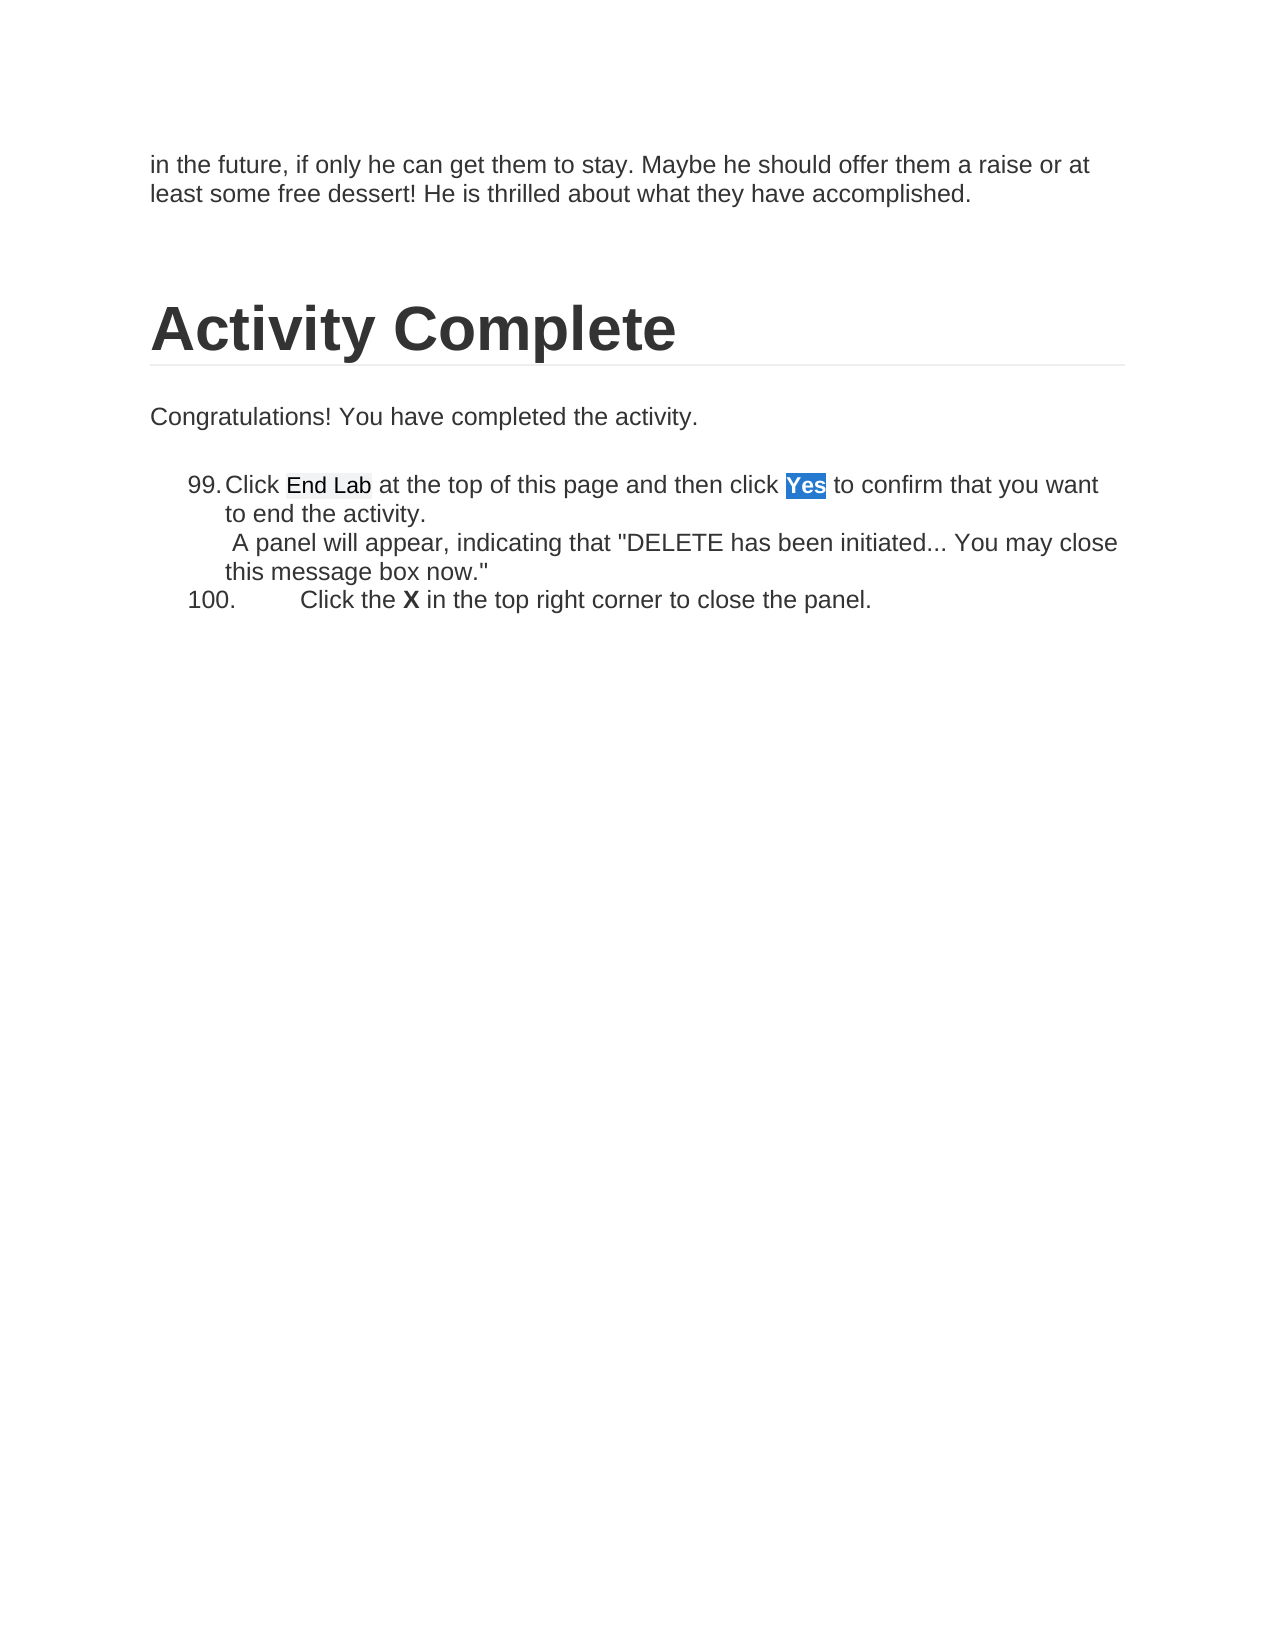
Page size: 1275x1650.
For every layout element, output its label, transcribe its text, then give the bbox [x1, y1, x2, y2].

list Click the X in the top right corner to close the panel. [187, 586, 1125, 614]
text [150, 150, 1125, 207]
subtitle Activity Complete [150, 292, 1125, 364]
text Congratulations! You have completed the activity. [150, 402, 1125, 431]
list Click End Lab at the top of this page and then click Yes to confirm that you want to end the activity. A panel will appear, indicating that "DELETE has been initiated... You may close this message box now." [187, 471, 1125, 586]
